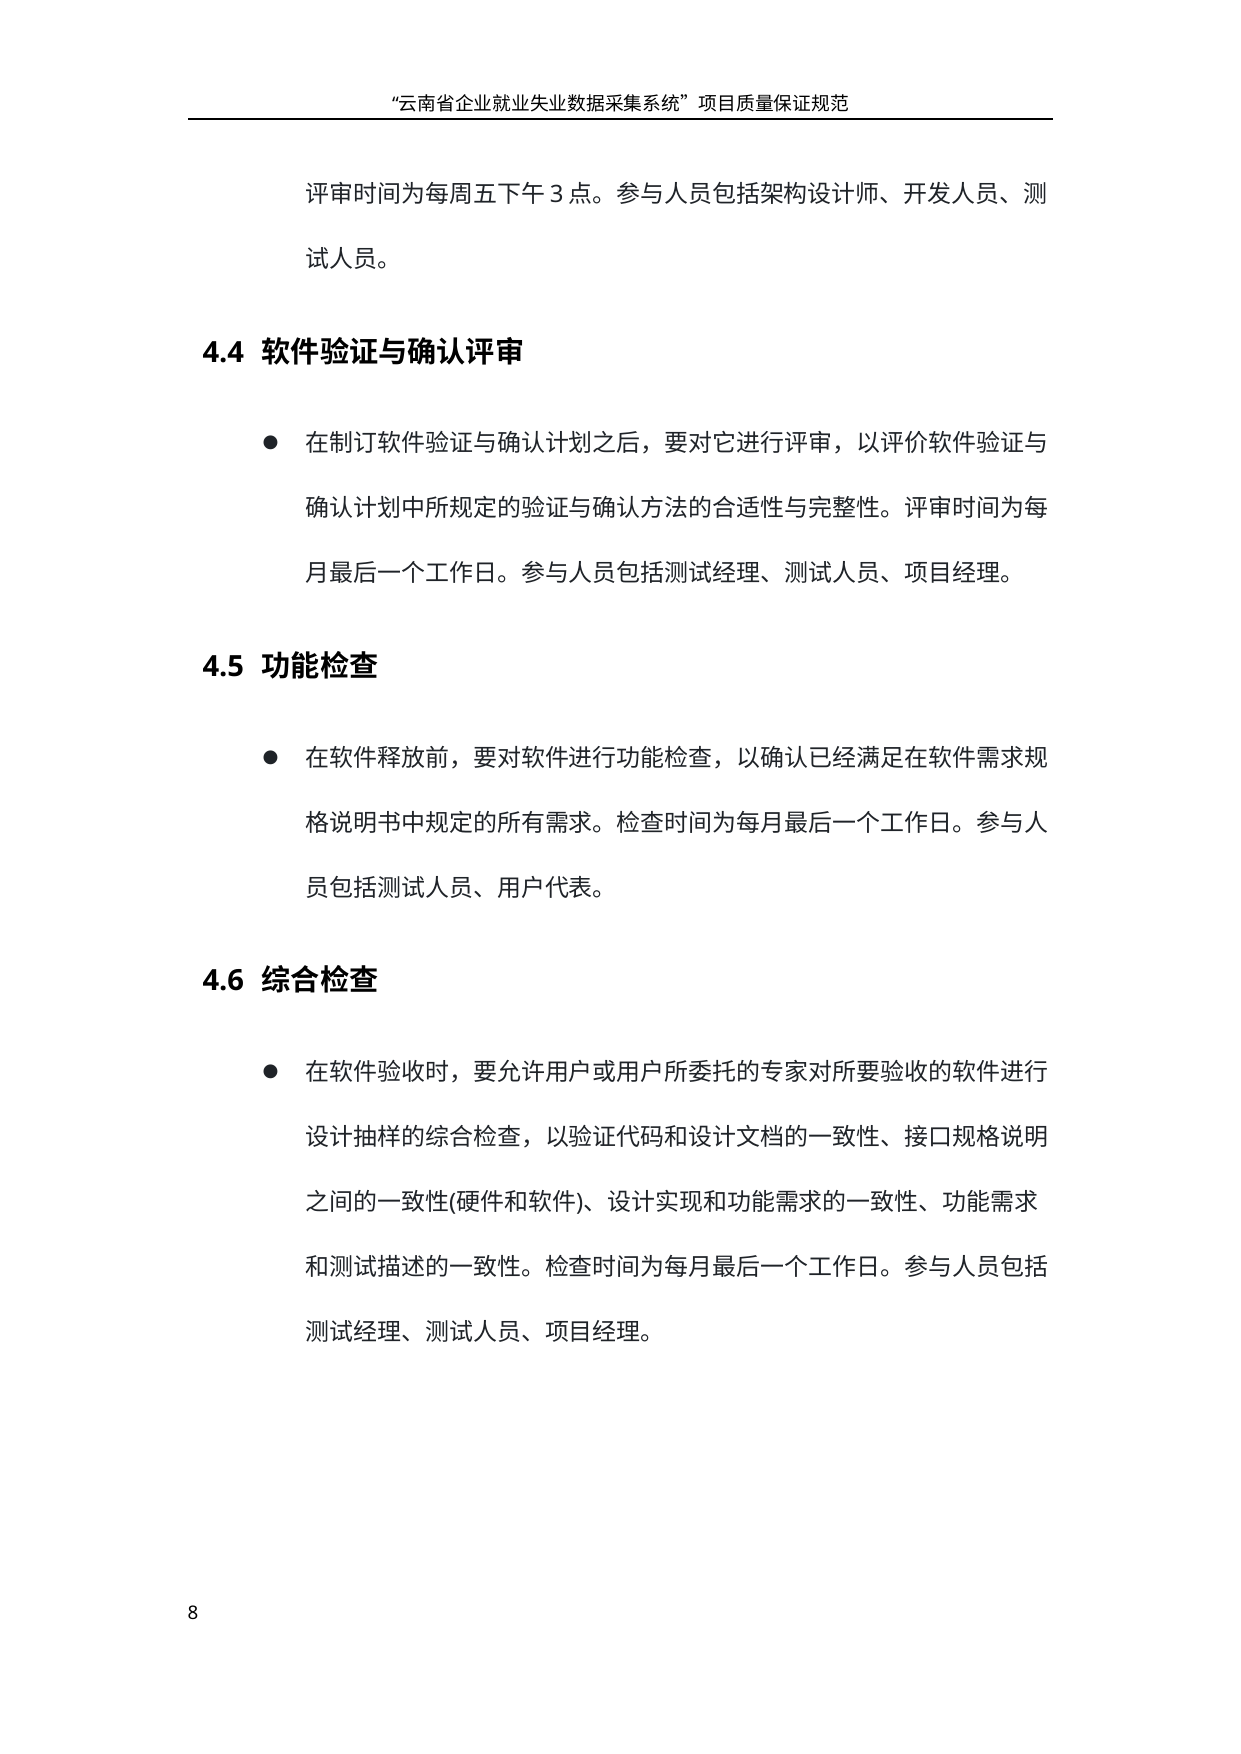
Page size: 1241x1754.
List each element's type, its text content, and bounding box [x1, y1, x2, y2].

list 在软件释放前，要对软件进行功能检查，以确认已经满足在软件需求规格说明书中规定的所有需求。检查时间为每月最后一个工作日。参与人员包括测试人员、用户代表。 [261, 723, 1053, 918]
list 在软件验收时，要允许用户或用户所委托的专家对所要验收的软件进行设计抽样的综合检查，以验证代码和设计文档的一致性、接口规格说明之间的一致性(硬件和软件)、设计实现和功能需求的一致性、功能需求和测试描述的一致性。检查时间为每月最后一个工作日。参与人员包括测试经理、测试人员、项目经理。 [261, 1037, 1053, 1362]
subtitle 综合检查 [202, 945, 1053, 1010]
subtitle 功能检查 [202, 631, 1053, 696]
list 在制订软件验证与确认计划之后，要对它进行评审，以评价软件验证与确认计划中所规定的验证与确认方法的合适性与完整性。评审时间为每月最后一个工作日。参与人员包括测试经理、测试人员、项目经理。 [261, 409, 1053, 604]
subtitle 软件验证与确认评审 [202, 317, 1053, 382]
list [261, 160, 1053, 290]
